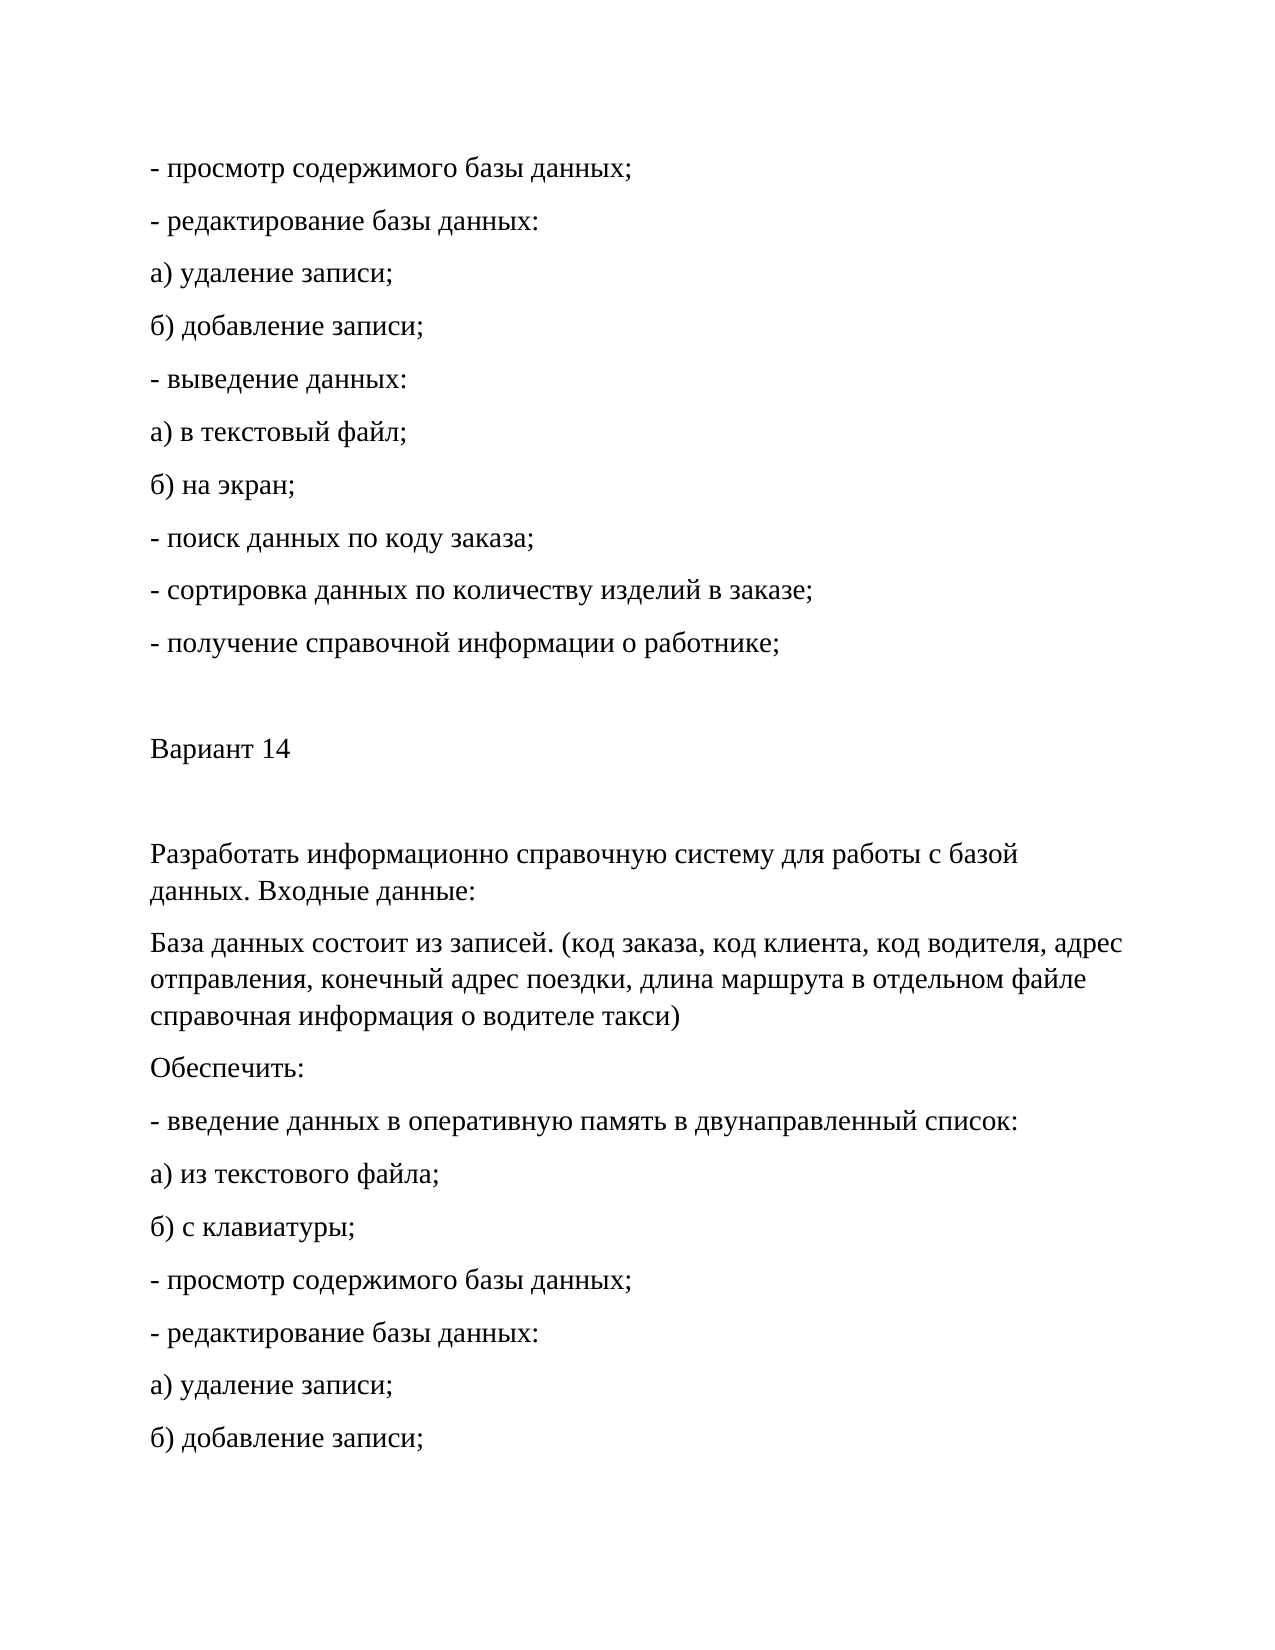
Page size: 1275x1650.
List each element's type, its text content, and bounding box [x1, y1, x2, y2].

text а) удаление записи; [150, 1367, 1125, 1401]
text а) из текстового файла; [150, 1156, 1125, 1190]
text а) в текстовый файл; [150, 414, 1125, 448]
text - просмотр содержимого базы данных; [150, 150, 1125, 183]
text - просмотр содержимого базы данных; [150, 1262, 1125, 1295]
text - редактирование базы данных: [150, 1315, 1125, 1348]
text База данных состоит из записей. (код заказа, код клиента, код водителя, адрес отправления, конечный адрес поездки, длина маршрута в отдельном файле справочная информация о водителе такси) [150, 926, 1125, 1031]
text - получение справочной информации о работнике; [150, 625, 1125, 659]
text - поиск данных по коду заказа; [150, 520, 1125, 553]
text а) удаление записи; [150, 256, 1125, 289]
text б) добавление записи; [150, 308, 1125, 342]
text Вариант 14 [150, 731, 1125, 764]
text б) добавление записи; [150, 1420, 1125, 1454]
text - введение данных в оперативную память в двунаправленный список: [150, 1103, 1125, 1137]
text Разработать информационно справочную систему для работы с базой данных. Входные данные: [150, 837, 1125, 906]
text б) на экран; [150, 467, 1125, 500]
text - сортировка данных по количеству изделий в заказе; [150, 572, 1125, 606]
text б) с клавиатуры; [150, 1209, 1125, 1243]
text Обеспечить: [150, 1051, 1125, 1084]
text - редактирование базы данных: [150, 203, 1125, 236]
text - выведение данных: [150, 361, 1125, 395]
